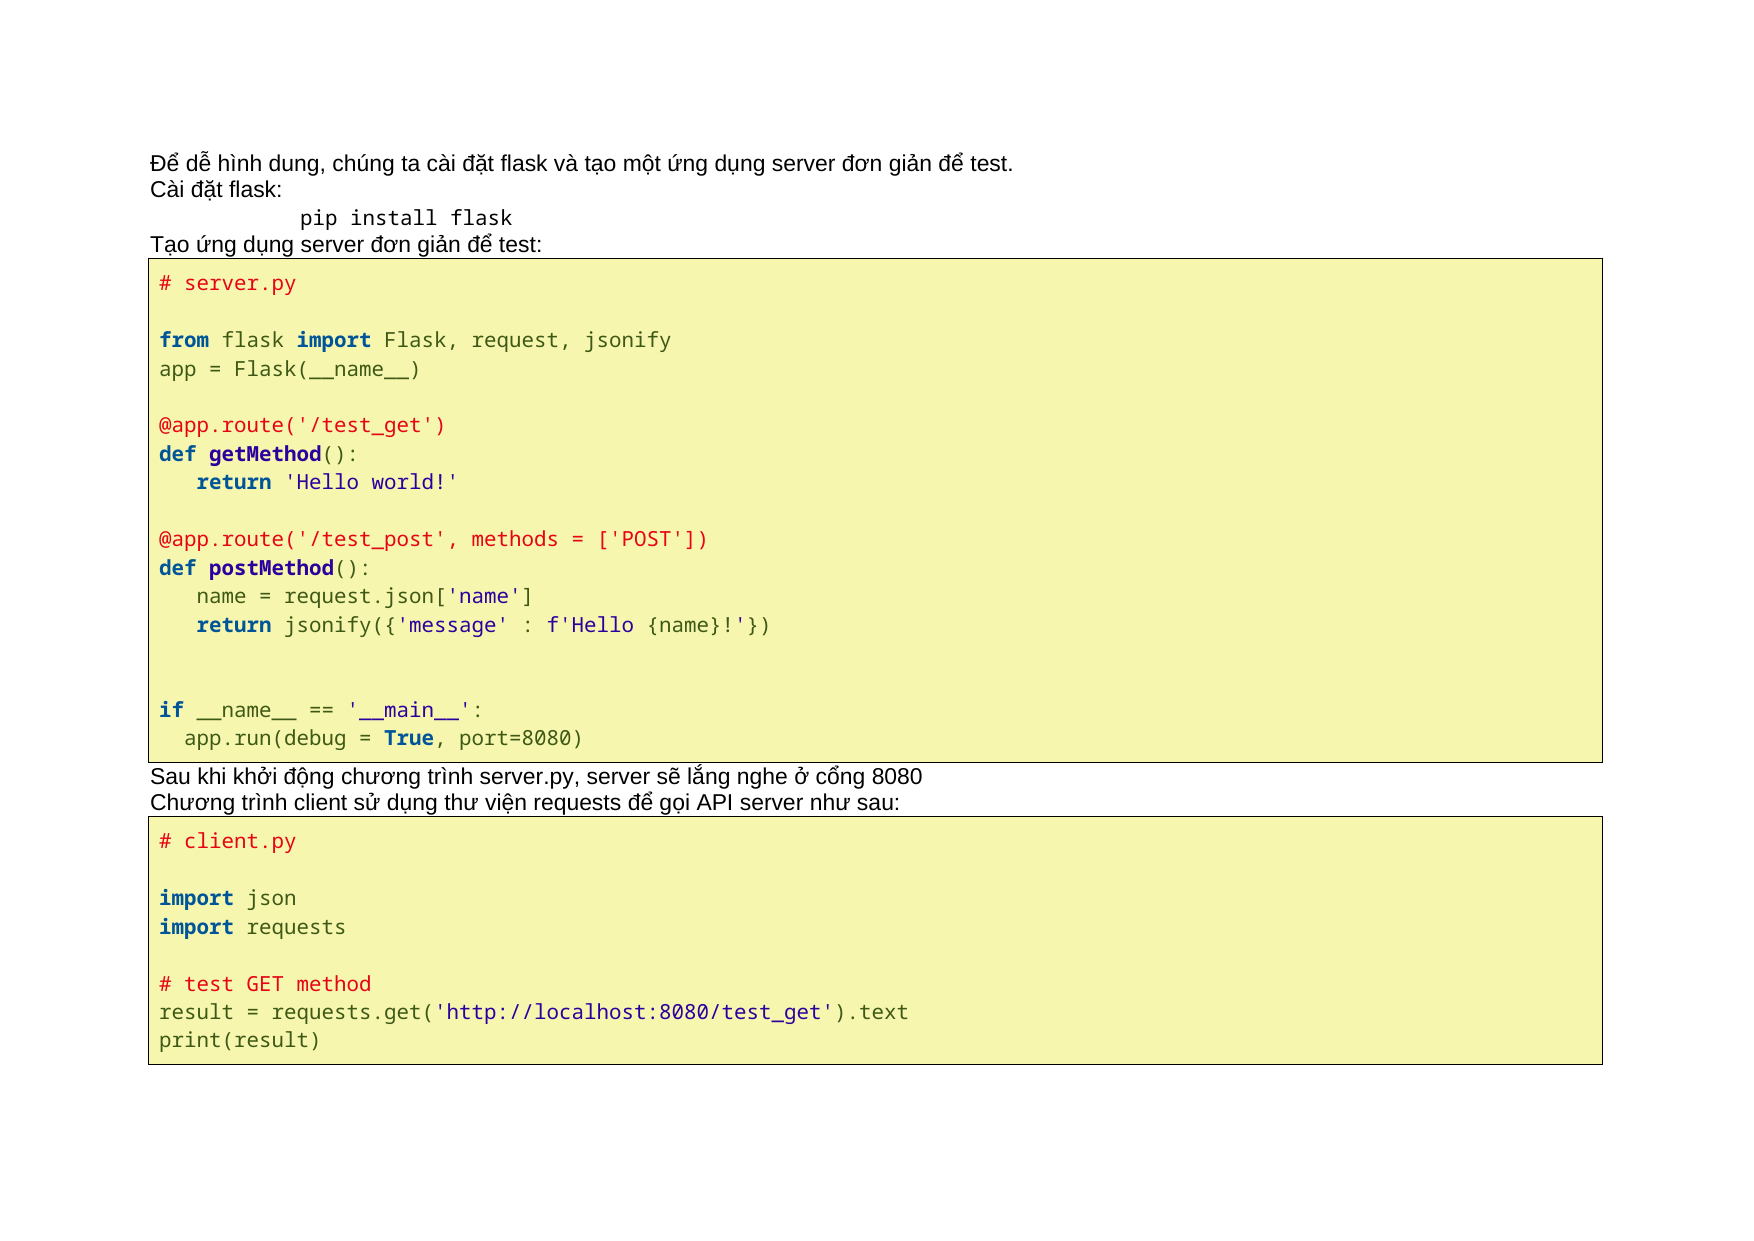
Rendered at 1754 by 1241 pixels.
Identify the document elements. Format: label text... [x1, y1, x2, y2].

text Chương trình client sử dụng thư viện requests để gọi API server như sau: [150, 789, 1604, 816]
text Sau khi khởi động chương trình server.py, server sẽ lắng nghe ở cổng 8080 [150, 763, 1604, 789]
text pip install flask [300, 203, 1604, 231]
text Để dễ hình dung, chúng ta cài đặt flask và tạo một ứng dụng server đơn giản để test. [150, 150, 1604, 176]
table_header # server.py from flask import Flask, request, jsonify app = Flask(__name__) @app.route('/test_get') def getMethod(): return 'Hello world!' @app.route('/test_post', methods = ['POST']) def postMethod(): name = request.json['name'] return jsonify({'message' : f'Hello {name}!'}) if __name__ == '__main__': app.run(debug = True, port=8080) [149, 259, 1602, 762]
text Tạo ứng dụng server đơn giản để test: [150, 231, 1604, 257]
text Cài đặt flask: [150, 176, 1604, 203]
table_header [149, 817, 1602, 1064]
